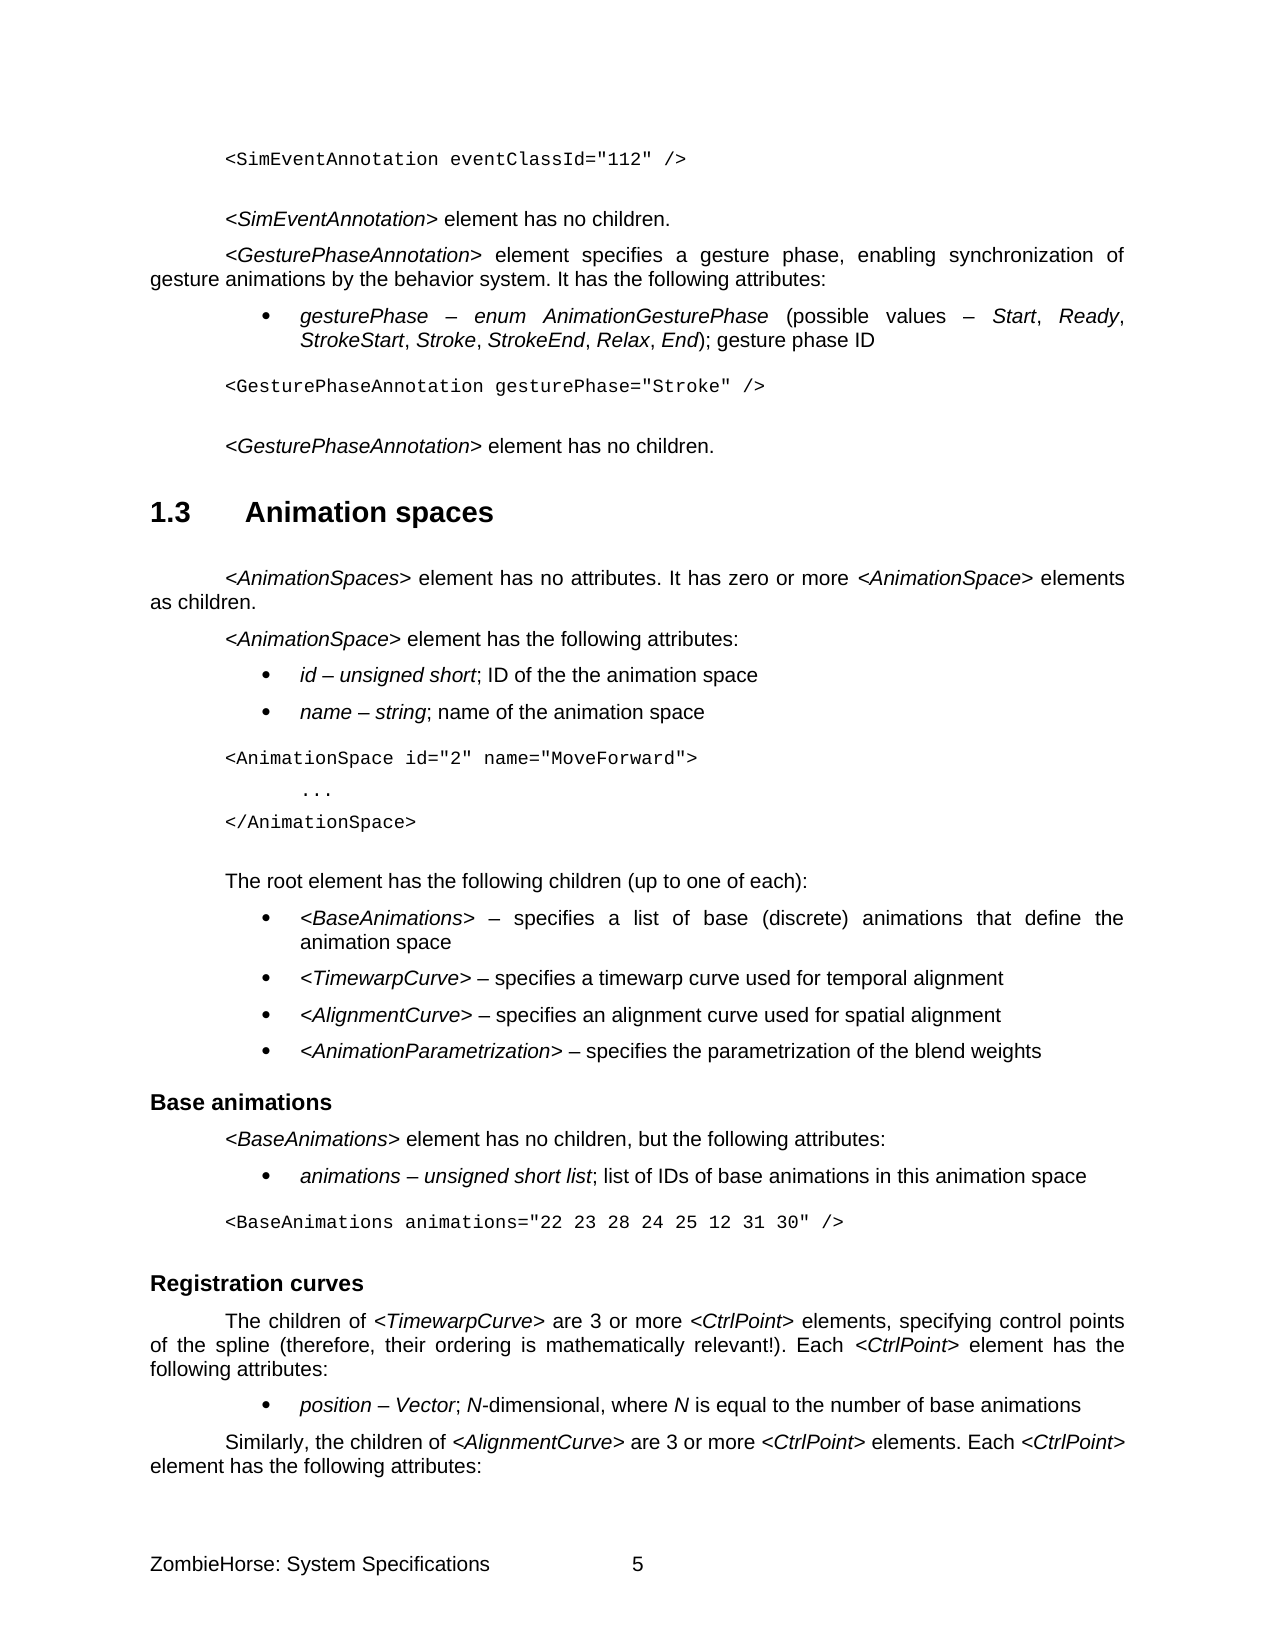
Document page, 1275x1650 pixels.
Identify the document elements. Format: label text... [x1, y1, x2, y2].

text <AnimationSpace> element has the following attributes: [150, 627, 1125, 651]
list position – Vector; N-dimensional, where N is equal to the number of base animations [262, 1393, 1125, 1417]
text <AnimationSpace id="2" name="MoveForward"> [225, 749, 1125, 770]
text Similarly, the children of <AlignmentCurve> are 3 or more <CtrlPoint> elements. Each <CtrlPoint> element has the following attributes: [150, 1429, 1125, 1477]
list <TimewarpCurve> – specifies a timewarp curve used for temporal alignment [262, 966, 1125, 990]
list <AlignmentCurve> – specifies an alignment curve used for spatial alignment [262, 1003, 1125, 1027]
text <SimEventAnnotation> element has no children. [150, 207, 1125, 231]
list name – string; name of the animation space [262, 699, 1125, 724]
list <AnimationParametrization> – specifies the parametrization of the blend weights [262, 1039, 1125, 1063]
text </AnimationSpace> [225, 812, 1125, 834]
subtitle Animation spaces [150, 495, 1125, 529]
text <BaseAnimations animations="22 23 28 24 25 12 31 30" /> [225, 1213, 1125, 1234]
list gesturePhase – enum AnimationGesturePhase (possible values – Start, Ready, StrokeStart, Stroke, StrokeEnd, Relax, End); gesture phase ID [262, 304, 1125, 352]
subtitle Registration curves [150, 1270, 1125, 1296]
subtitle Base animations [150, 1088, 1125, 1115]
text ... [225, 781, 1125, 802]
text <GesturePhaseAnnotation> element specifies a gesture phase, enabling synchronization of gesture animations by the behavior system. It has the following attributes: [150, 243, 1125, 291]
text <AnimationSpaces> element has no attributes. It has zero or more <AnimationSpace> elements as children. [150, 566, 1125, 614]
list id – unsigned short; ID of the the animation space [262, 663, 1125, 687]
text <SimEventAnnotation eventClassId="112" /> [225, 150, 1125, 171]
text The root element has the following children (up to one of each): [150, 869, 1125, 893]
text <BaseAnimations> element has no children, but the following attributes: [150, 1127, 1125, 1151]
list <BaseAnimations> – specifies a list of base (discrete) animations that define the animation space [262, 906, 1125, 954]
text The children of <TimewarpCurve> are 3 or more <CtrlPoint> elements, specifying control points of the spline (therefore, their ordering is mathematically relevant!). Each <CtrlPoint> element has the following attributes: [150, 1308, 1125, 1380]
text <GesturePhaseAnnotation> element has no children. [150, 434, 1125, 458]
list animations – unsigned short list; list of IDs of base animations in this animation space [262, 1164, 1125, 1188]
text <GesturePhaseAnnotation gesturePhase="Stroke" /> [225, 377, 1125, 398]
